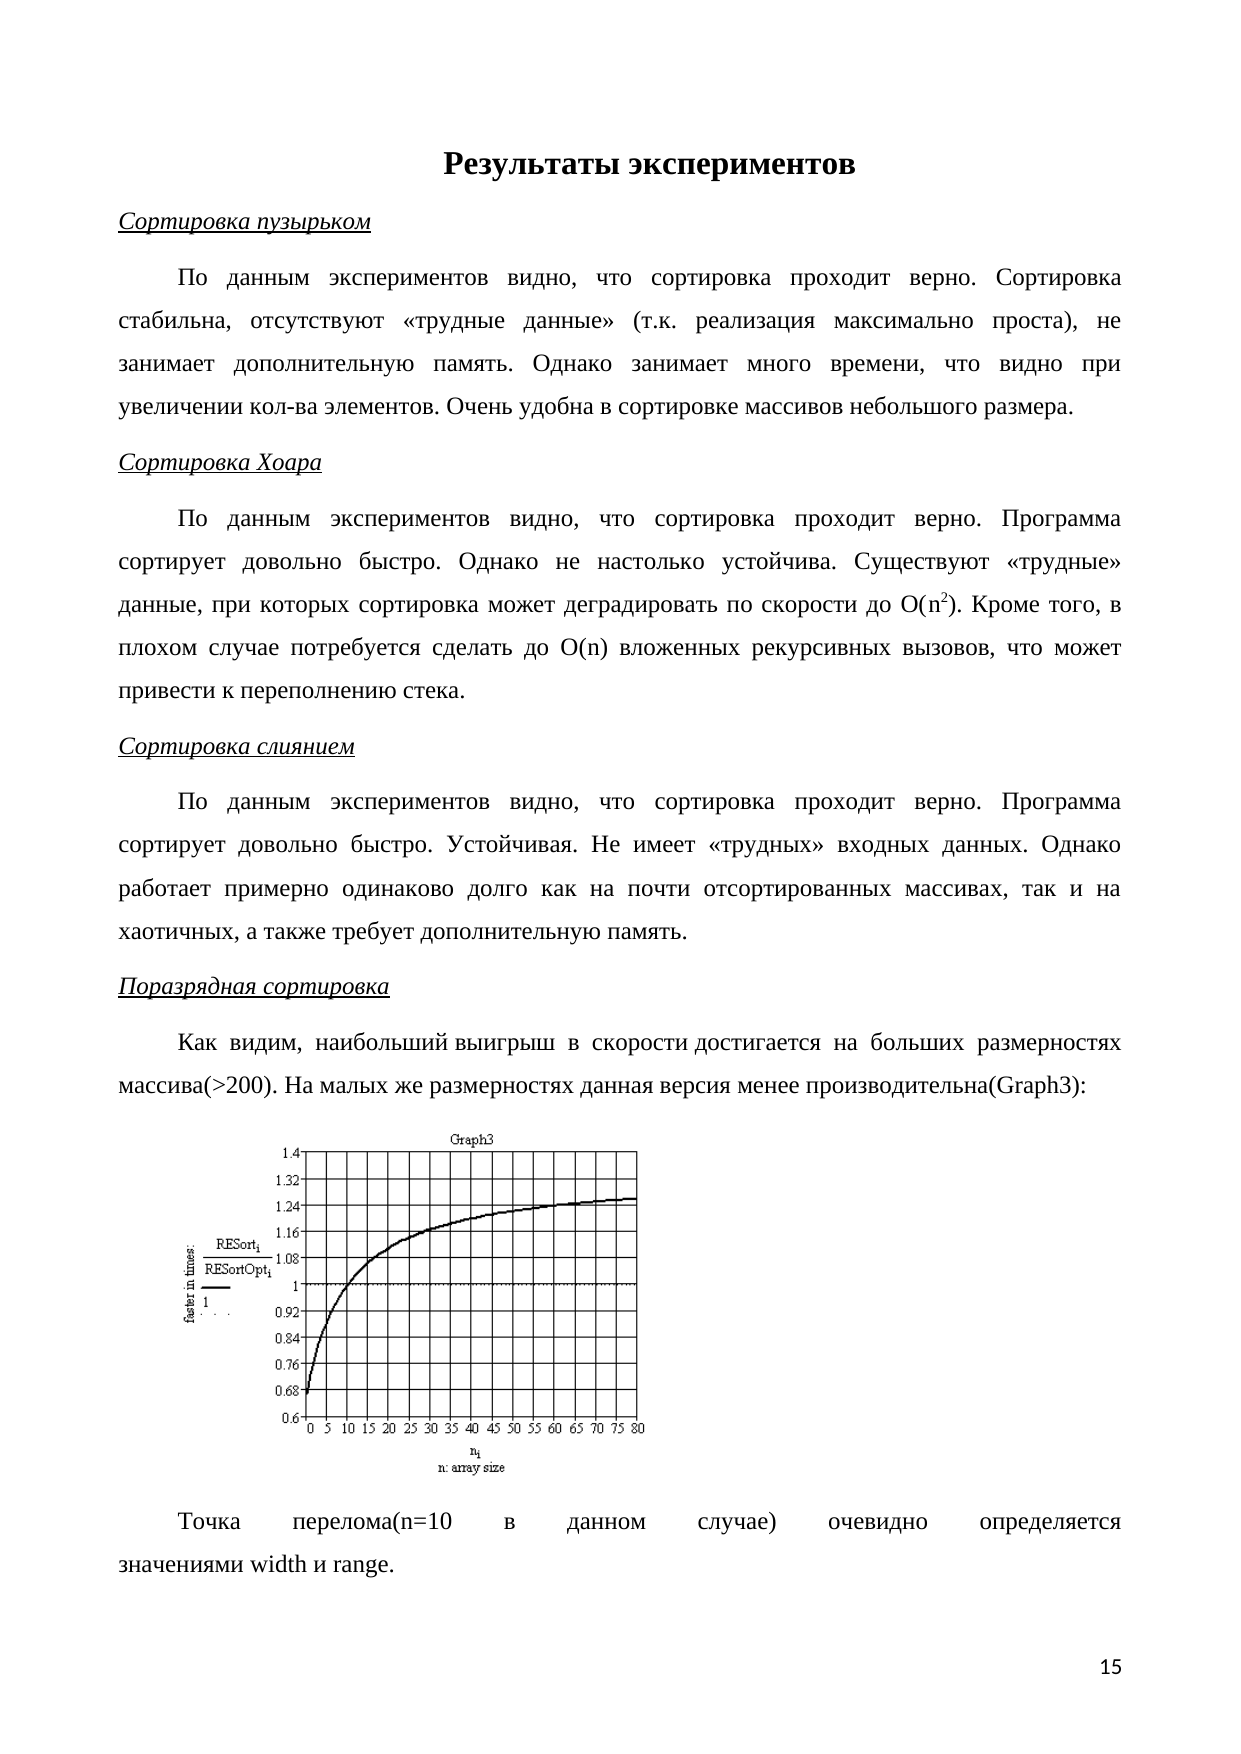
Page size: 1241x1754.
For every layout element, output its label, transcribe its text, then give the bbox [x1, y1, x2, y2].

text Точка перелома(n=10 в данном случае) очевидно определяется значениями width и range. [118, 1506, 1122, 1578]
text По данным экспериментов видно, что сортировка проходит верно. Программа сортирует довольно быстро. Устойчивая. Не имеет «трудных» входных данных. Однако работает примерно одинаково долго как на почти отсортированных массивах, так и на хаотичных, а также требует дополнительную память. [118, 786, 1122, 944]
text По данным экспериментов видно, что сортировка проходит верно. Программа сортирует довольно быстро. Однако не настолько устойчива. Существуют «трудные» данные, при которых сортировка может деградировать по скорости до О(n2). Кроме того, в плохом случае потребуется сделать до О(n) вложенных рекурсивных вызовов, что может привести к переполнению стека. [118, 503, 1122, 704]
text Как видим, наибольший выигрыш в скорости достигается на больших размерностях массива(>200). На малых же размерностях данная версия менее производительна(Graph3): [118, 1027, 1122, 1099]
text Сортировка Хоара [118, 447, 1122, 476]
text Сортировка слиянием [118, 731, 1122, 759]
subtitle Результаты экспериментов [118, 143, 1122, 181]
text Поразрядная сортировка [118, 971, 1122, 1000]
text По данным экспериментов видно, что сортировка проходит верно. Сортировка стабильна, отсутствуют «трудные данные» (т.к. реализация максимально проста), не занимает дополнительную память. Однако занимает много времени, что видно при увеличении кол-ва элементов. Очень удобна в сортировке массивов небольшого размера. [118, 262, 1122, 420]
text Сортировка пузырьком [118, 206, 1122, 235]
